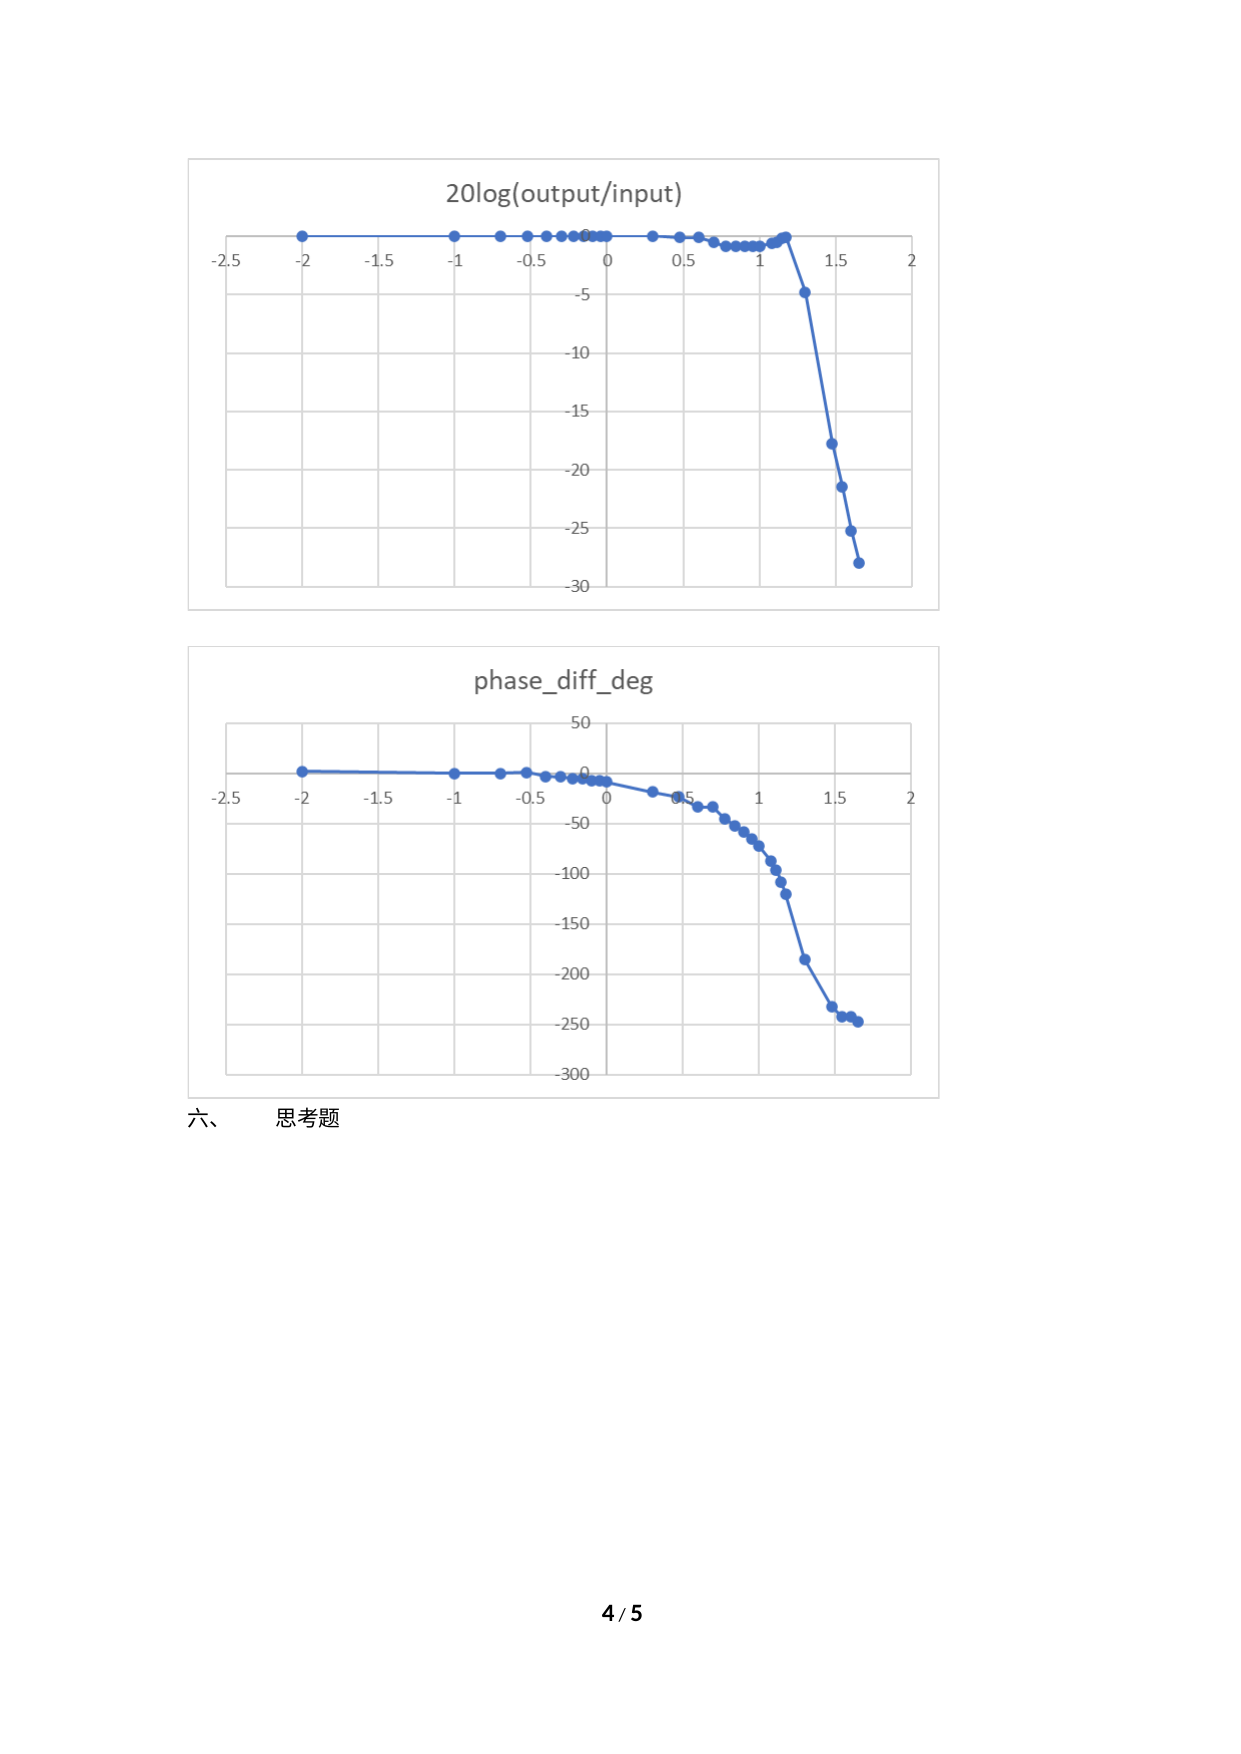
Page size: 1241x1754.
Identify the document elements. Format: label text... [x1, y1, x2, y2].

list 思考题 [187, 1101, 1053, 1133]
picture [187, 158, 940, 611]
picture [187, 646, 940, 1099]
